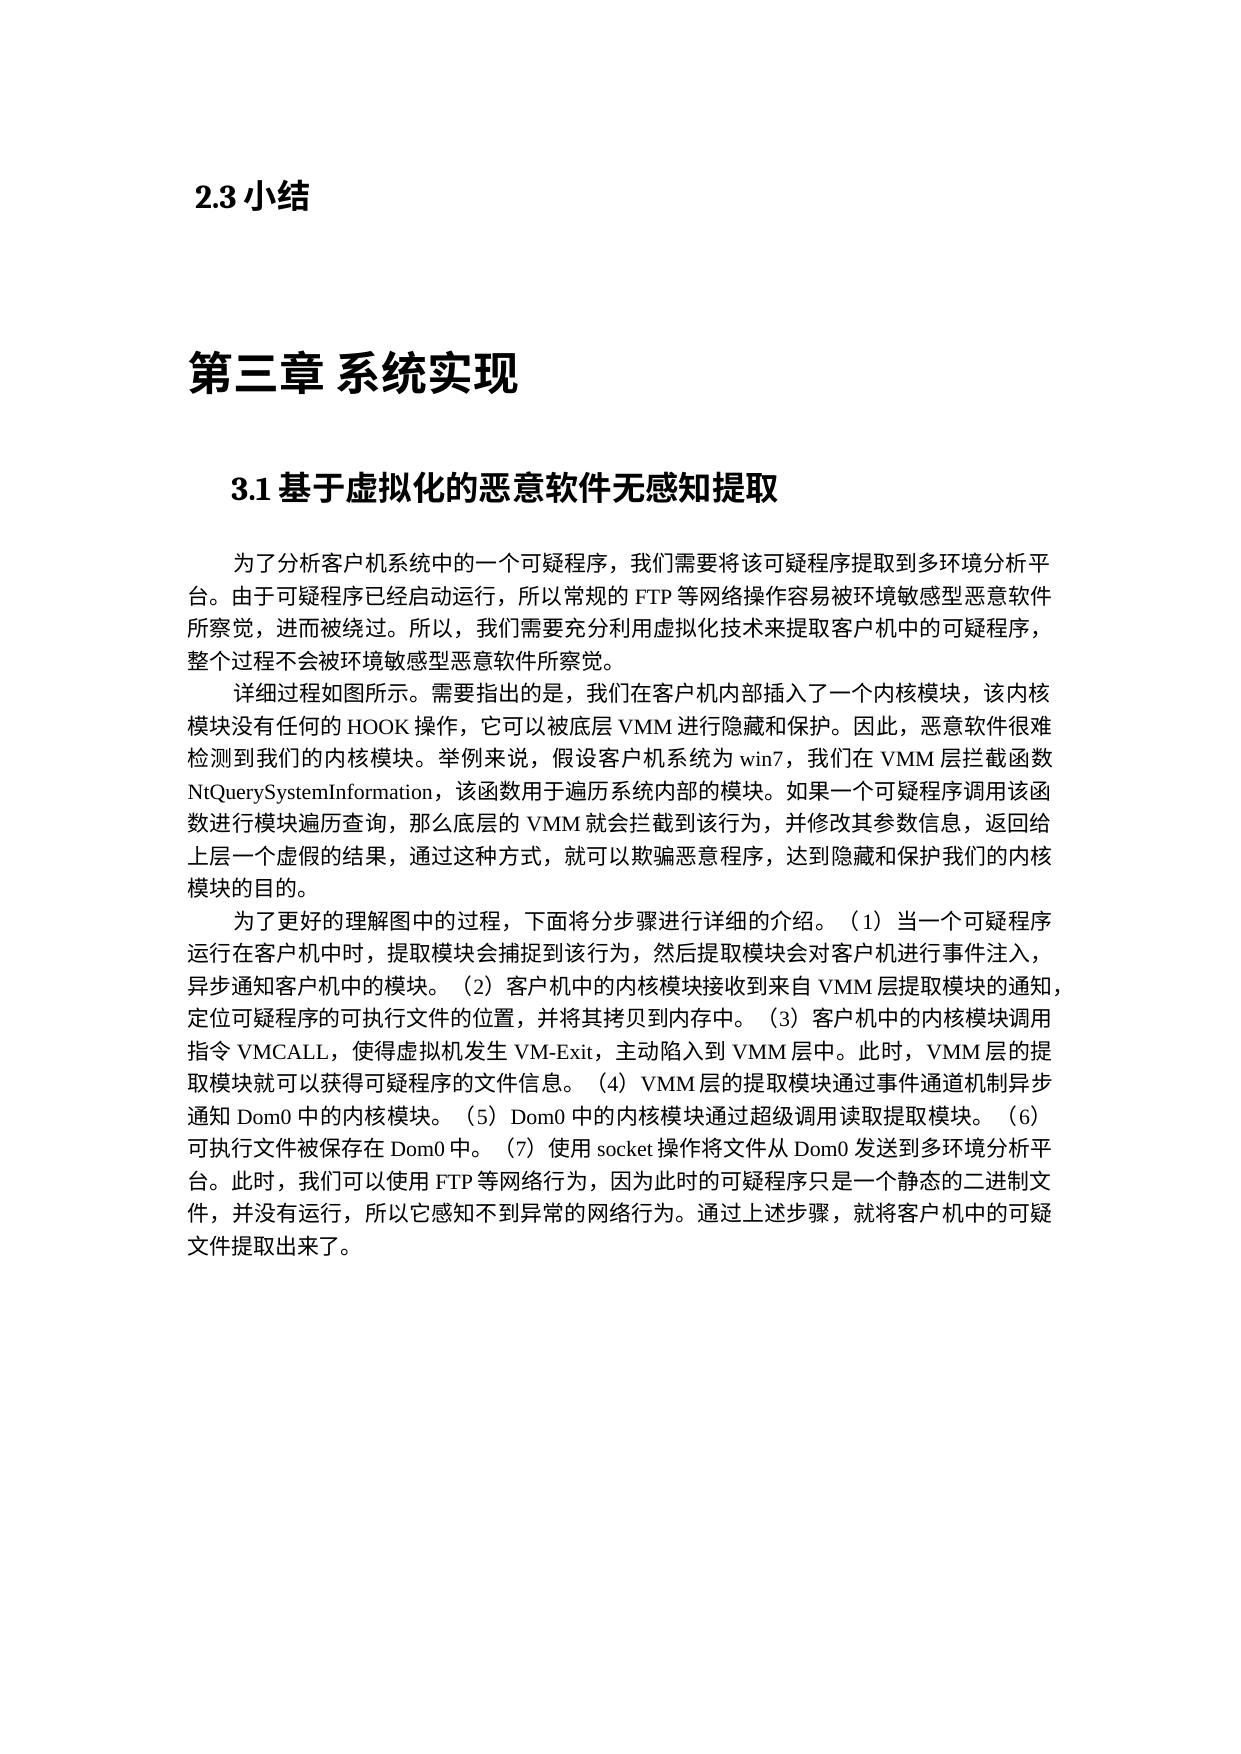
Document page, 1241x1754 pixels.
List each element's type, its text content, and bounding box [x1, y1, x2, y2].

subtitle 3.1 基于虚拟化的恶意软件无感知提取 [187, 454, 1053, 519]
text 为了分析客户机系统中的一个可疑程序，我们需要将该可疑程序提取到多环境分析平台。由于可疑程序已经启动运行，所以常规的FTP等网络操作容易被环境敏感型恶意软件所察觉，进而被绕过。所以，我们需要充分利用虚拟化技术来提取客户机中的可疑程序，整个过程不会被环境敏感型恶意软件所察觉。 [187, 546, 1053, 676]
subtitle 第三章 系统实现 [187, 322, 1053, 419]
text 为了更好的理解图中的过程，下面将分步骤进行详细的介绍。（1）当一个可疑程序运行在客户机中时，提取模块会捕捉到该行为，然后提取模块会对客户机进行事件注入，异步通知客户机中的模块。（2）客户机中的内核模块接收到来自VMM层提取模块的通知，定位可疑程序的可执行文件的位置，并将其拷贝到内存中。（3）客户机中的内核模块调用指令VMCALL，使得虚拟机发生VM-Exit，主动陷入到VMM层中。此时，VMM层的提取模块就可以获得可疑程序的文件信息。（4）VMM层的提取模块通过事件通道机制异步通知Dom0 中的内核模块。（5）Dom0 中的内核模块通过超级调用读取提取模块。（6）可执行文件被保存在Dom0中。（7）使用socket操作将文件从Dom0 发送到多环境分析平台。此时，我们可以使用FTP等网络行为，因为此时的可疑程序只是一个静态的二进制文件，并没有运行，所以它感知不到异常的网络行为。通过上述步骤，就将客户机中的可疑文件提取出来了。 [187, 903, 1053, 1261]
subtitle 2.3 小结 [187, 162, 1053, 227]
text 详细过程如图所示。需要指出的是，我们在客户机内部插入了一个内核模块，该内核模块没有任何的HOOK操作，它可以被底层VMM进行隐藏和保护。因此，恶意软件很难检测到我们的内核模块。举例来说，假设客户机系统为win7，我们在VMM层拦截函数NtQuerySystemInformation，该函数用于遍历系统内部的模块。如果一个可疑程序调用该函数进行模块遍历查询，那么底层的VMM就会拦截到该行为，并修改其参数信息，返回给上层一个虚假的结果，通过这种方式，就可以欺骗恶意程序，达到隐藏和保护我们的内核模块的目的。 [187, 676, 1053, 903]
